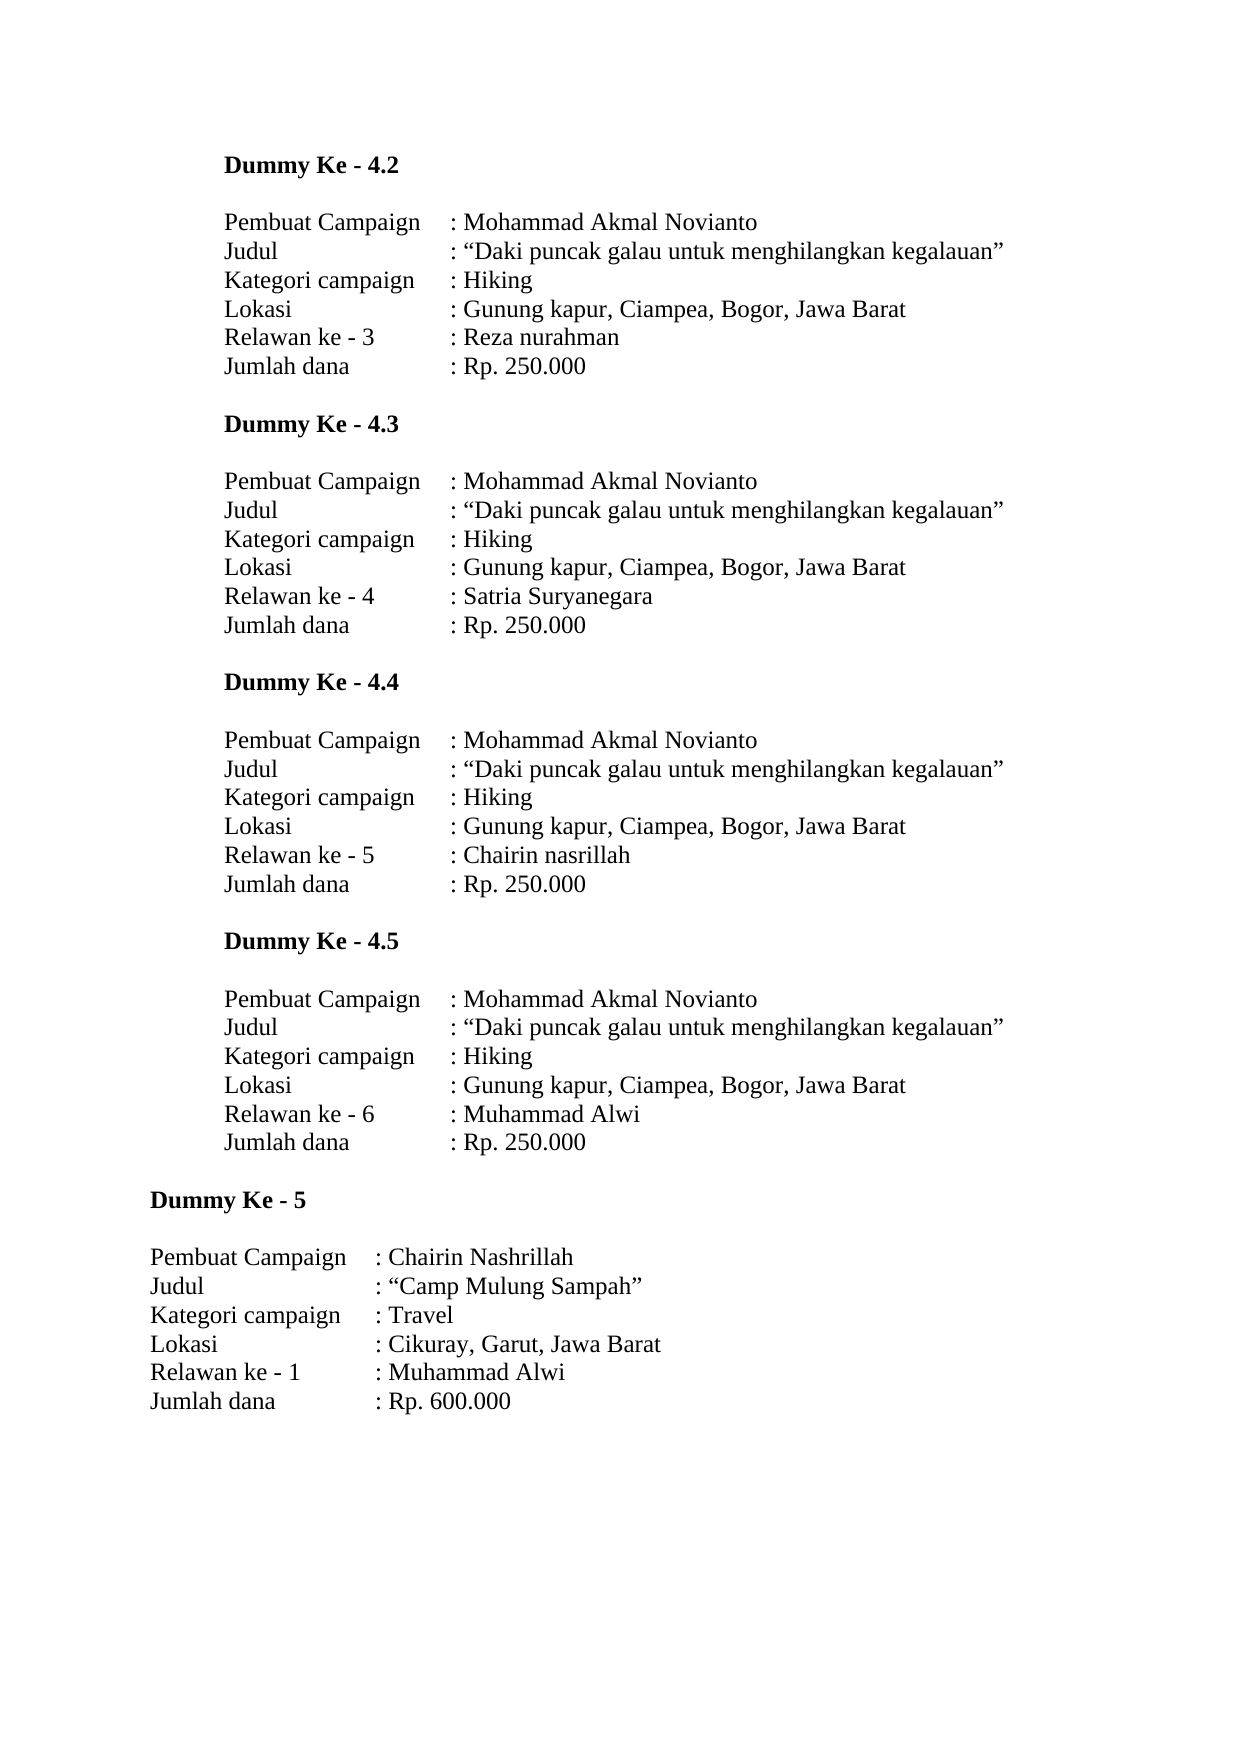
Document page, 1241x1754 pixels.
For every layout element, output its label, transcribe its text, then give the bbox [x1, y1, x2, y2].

text Pembuat Campaign : Mohammad Akmal Novianto [224, 725, 1090, 754]
text Lokasi : Cikuray, Garut, Jawa Barat [150, 1329, 1090, 1357]
text Kategori campaign : Travel [150, 1300, 1090, 1329]
text Jumlah dana : Rp. 250.000 [224, 610, 1090, 639]
text Kategori campaign : Hiking [224, 524, 1090, 552]
text Relawan ke - 1 : Muhammad Alwi [150, 1357, 1090, 1386]
text Relawan ke - 4 : Satria Suryanegara [224, 581, 1090, 610]
text Jumlah dana : Rp. 250.000 [224, 1127, 1090, 1156]
text Judul : “Camp Mulung Sampah” [150, 1271, 1090, 1300]
text Jumlah dana : Rp. 600.000 [150, 1386, 1090, 1415]
text Relawan ke - 3 : Reza nurahman [224, 322, 1090, 351]
text Relawan ke - 6 : Muhammad Alwi [224, 1099, 1090, 1127]
text Pembuat Campaign : Mohammad Akmal Novianto [224, 466, 1090, 495]
text Judul : “Daki puncak galau untuk menghilangkan kegalauan” [224, 754, 1090, 782]
text Dummy Ke - 4.3 [224, 409, 1090, 437]
text Dummy Ke - 4.4 [224, 667, 1090, 696]
text Kategori campaign : Hiking [224, 782, 1090, 811]
text Jumlah dana : Rp. 250.000 [224, 869, 1090, 897]
text Relawan ke - 5 : Chairin nasrillah [224, 840, 1090, 869]
text Lokasi : Gunung kapur, Ciampea, Bogor, Jawa Barat [224, 811, 1090, 840]
text Judul : “Daki puncak galau untuk menghilangkan kegalauan” [224, 495, 1090, 524]
text Dummy Ke - 4.2 [224, 150, 1090, 179]
text Dummy Ke - 4.5 [224, 926, 1090, 955]
text Pembuat Campaign : Mohammad Akmal Novianto [224, 984, 1090, 1012]
text Pembuat Campaign : Chairin Nashrillah [150, 1242, 1090, 1271]
text Jumlah dana : Rp. 250.000 [224, 351, 1090, 380]
text Lokasi : Gunung kapur, Ciampea, Bogor, Jawa Barat [224, 552, 1090, 581]
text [224, 236, 1090, 265]
text Kategori campaign : Hiking [224, 1041, 1090, 1070]
text Lokasi : Gunung kapur, Ciampea, Bogor, Jawa Barat [224, 1070, 1090, 1099]
text Dummy Ke - 5 [150, 1185, 1090, 1214]
text Pembuat Campaign : Mohammad Akmal Novianto [224, 207, 1090, 236]
text Judul : “Daki puncak galau untuk menghilangkan kegalauan” [224, 1012, 1090, 1041]
text Kategori campaign : Hiking [224, 265, 1090, 294]
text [224, 294, 1090, 322]
